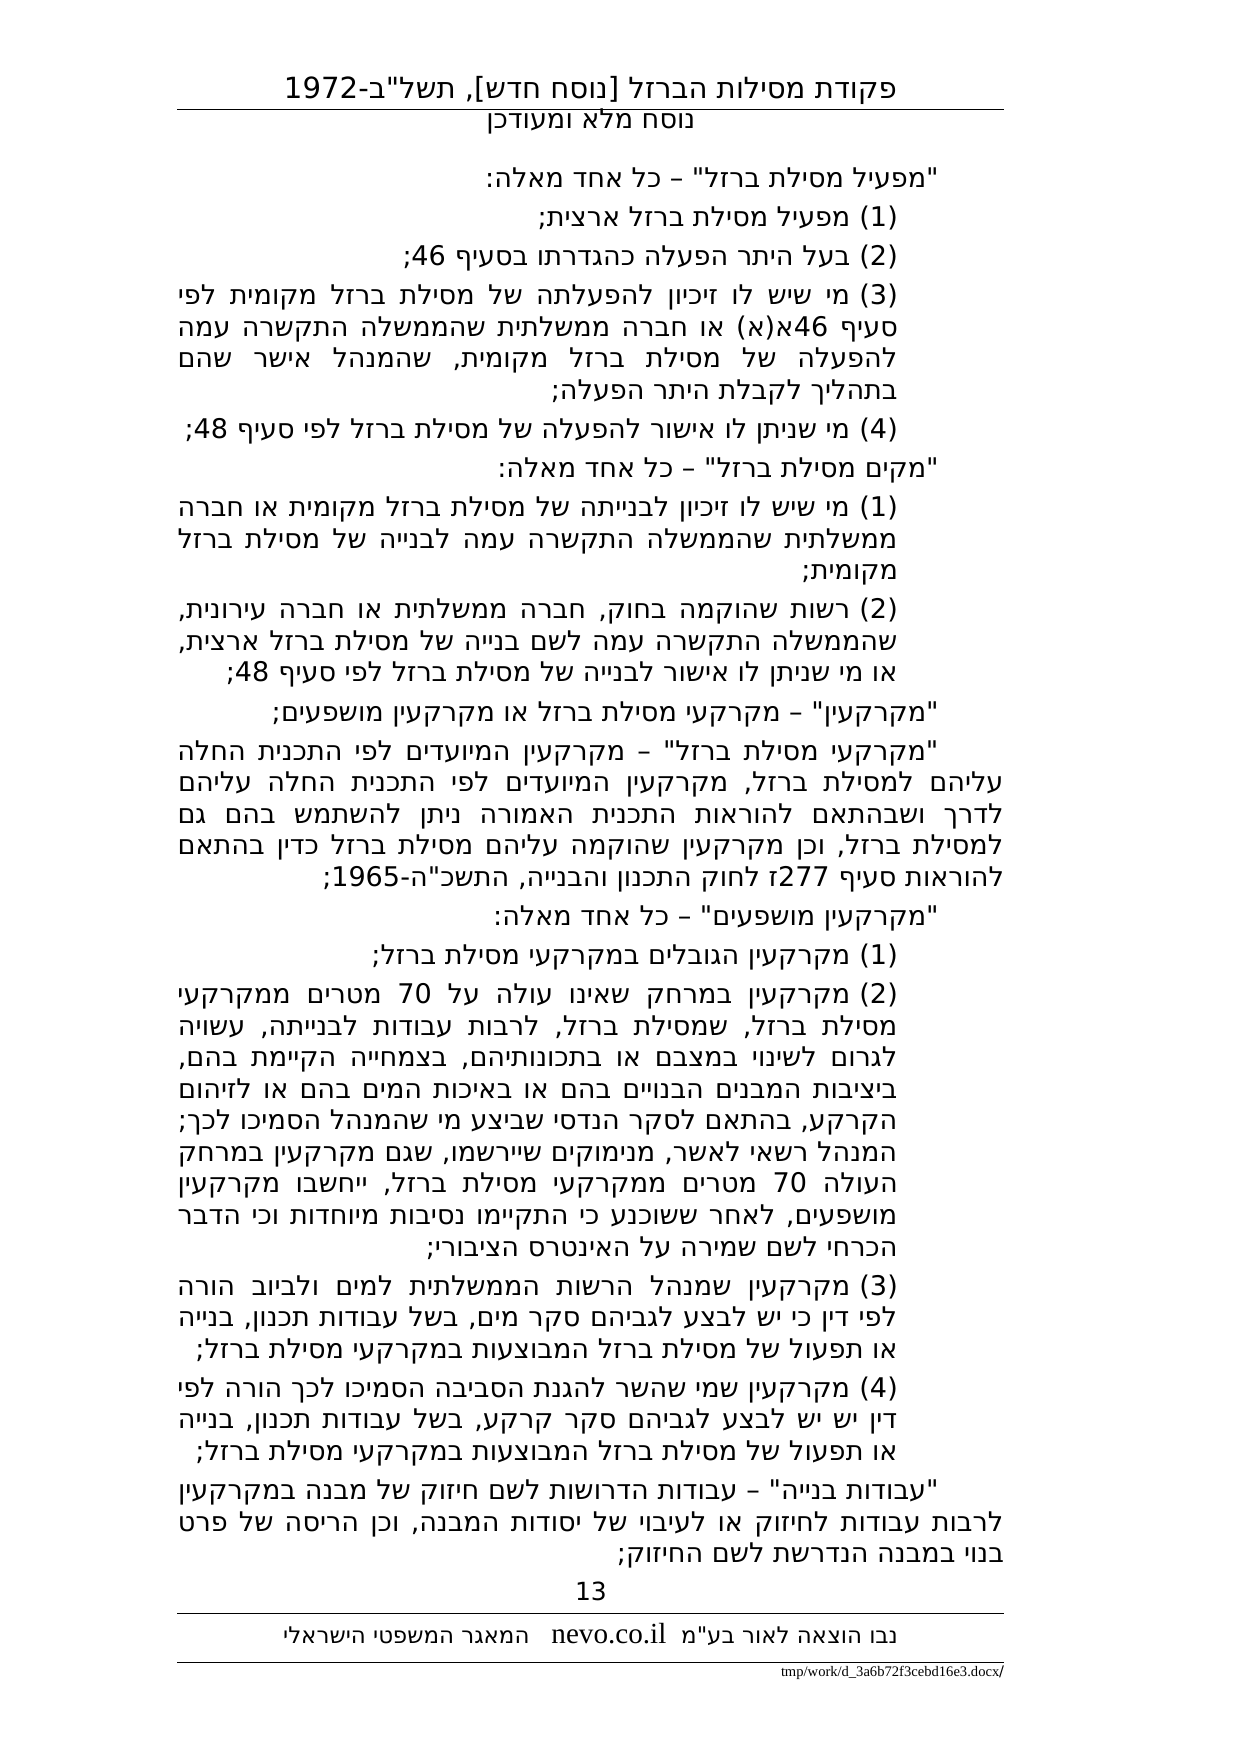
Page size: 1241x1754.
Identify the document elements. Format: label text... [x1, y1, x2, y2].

text (4) מי שניתן לו אישור להפעלה של מסילת ברזל לפי סעיף 48; [177, 413, 898, 445]
text "מקרקעין מושפעים" – כל אחד מאלה: [177, 900, 1004, 932]
text (2) מקרקעין במרחק שאינו עולה על 70 מטרים ממקרקעי מסילת ברזל, שמסילת ברזל, לרבות עבודות לבנייתה, עשויה לגרום לשינוי במצבם או בתכונותיהם, בצמחייה הקיימת בהם, ביציבות המבנים הבנויים בהם או באיכות המים בהם או לזיהום הקרקע, בהתאם לסקר הנדסי שביצע מי שהמנהל הסמיכו לכך; המנהל רשאי לאשר, מנימוקים שיירשמו, שגם מקרקעין במרחק העולה 70 מטרים ממקרקעי מסילת ברזל, ייחשבו מקרקעין מושפעים, לאחר ששוכנע כי התקיימו נסיבות מיוחדות וכי הדבר הכרחי לשם שמירה על האינטרס הציבורי; [177, 978, 898, 1262]
text (1) מקרקעין הגובלים במקרקעי מסילת ברזל; [177, 939, 898, 971]
text "עבודות בנייה" – עבודות הדרושות לשם חיזוק של מבנה במקרקעין לרבות עבודות לחיזוק או לעיבוי של יסודות המבנה, וכן הריסה של פרט בנוי במבנה הנדרשת לשם החיזוק; [177, 1474, 1004, 1569]
text (2) בעל היתר הפעלה כהגדרתו בסעיף 46; [177, 241, 898, 272]
text (3) מי שיש לו זיכיון להפעלתה של מסילת ברזל מקומית לפי סעיף 46א(א) או חברה ממשלתית שהממשלה התקשרה עמה להפעלה של מסילת ברזל מקומית, שהמנהל אישר שהם בתהליך לקבלת היתר הפעלה; [177, 279, 898, 406]
text (3) מקרקעין שמנהל הרשות הממשלתית למים ולביוב הורה לפי דין כי יש לבצע לגביהם סקר מים, בשל עבודות תכנון, בנייה או תפעול של מסילת ברזל המבוצעות במקרקעי מסילת ברזל; [177, 1270, 898, 1364]
text (2) רשות שהוקמה בחוק, חברה ממשלתית או חברה עירונית, שהממשלה התקשרה עמה לשם בנייה של מסילת ברזל ארצית, או מי שניתן לו אישור לבנייה של מסילת ברזל לפי סעיף 48; [177, 594, 898, 688]
text "מקרקעין" – מקרקעי מסילת ברזל או מקרקעין מושפעים; [177, 696, 1004, 727]
text (1) מי שיש לו זיכיון לבנייתה של מסילת ברזל מקומית או חברה ממשלתית שהממשלה התקשרה עמה לבנייה של מסילת ברזל מקומית; [177, 491, 898, 586]
text (1) מפעיל מסילת ברזל ארצית; [177, 201, 898, 233]
text "מפעיל מסילת ברזל" – כל אחד מאלה: [177, 162, 1004, 194]
text "מקים מסילת ברזל" – כל אחד מאלה: [177, 452, 1004, 484]
text (4) מקרקעין שמי שהשר להגנת הסביבה הסמיכו לכך הורה לפי דין יש יש לבצע לגביהם סקר קרקע, בשל עבודות תכנון, בנייה או תפעול של מסילת ברזל המבוצעות במקרקעי מסילת ברזל; [177, 1372, 898, 1467]
text "מקרקעי מסילת ברזל" – מקרקעין המיועדים לפי התכנית החלה עליהם למסילת ברזל, מקרקעין המיועדים לפי התכנית החלה עליהם לדרך ושבהתאם להוראות התכנית האמורה ניתן להשתמש בהם גם למסילת ברזל, וכן מקרקעין שהוקמה עליהם מסילת ברזל כדין בהתאם להוראות סעיף 277ז לחוק התכנון והבנייה, התשכ"ה-1965; [177, 735, 1004, 893]
